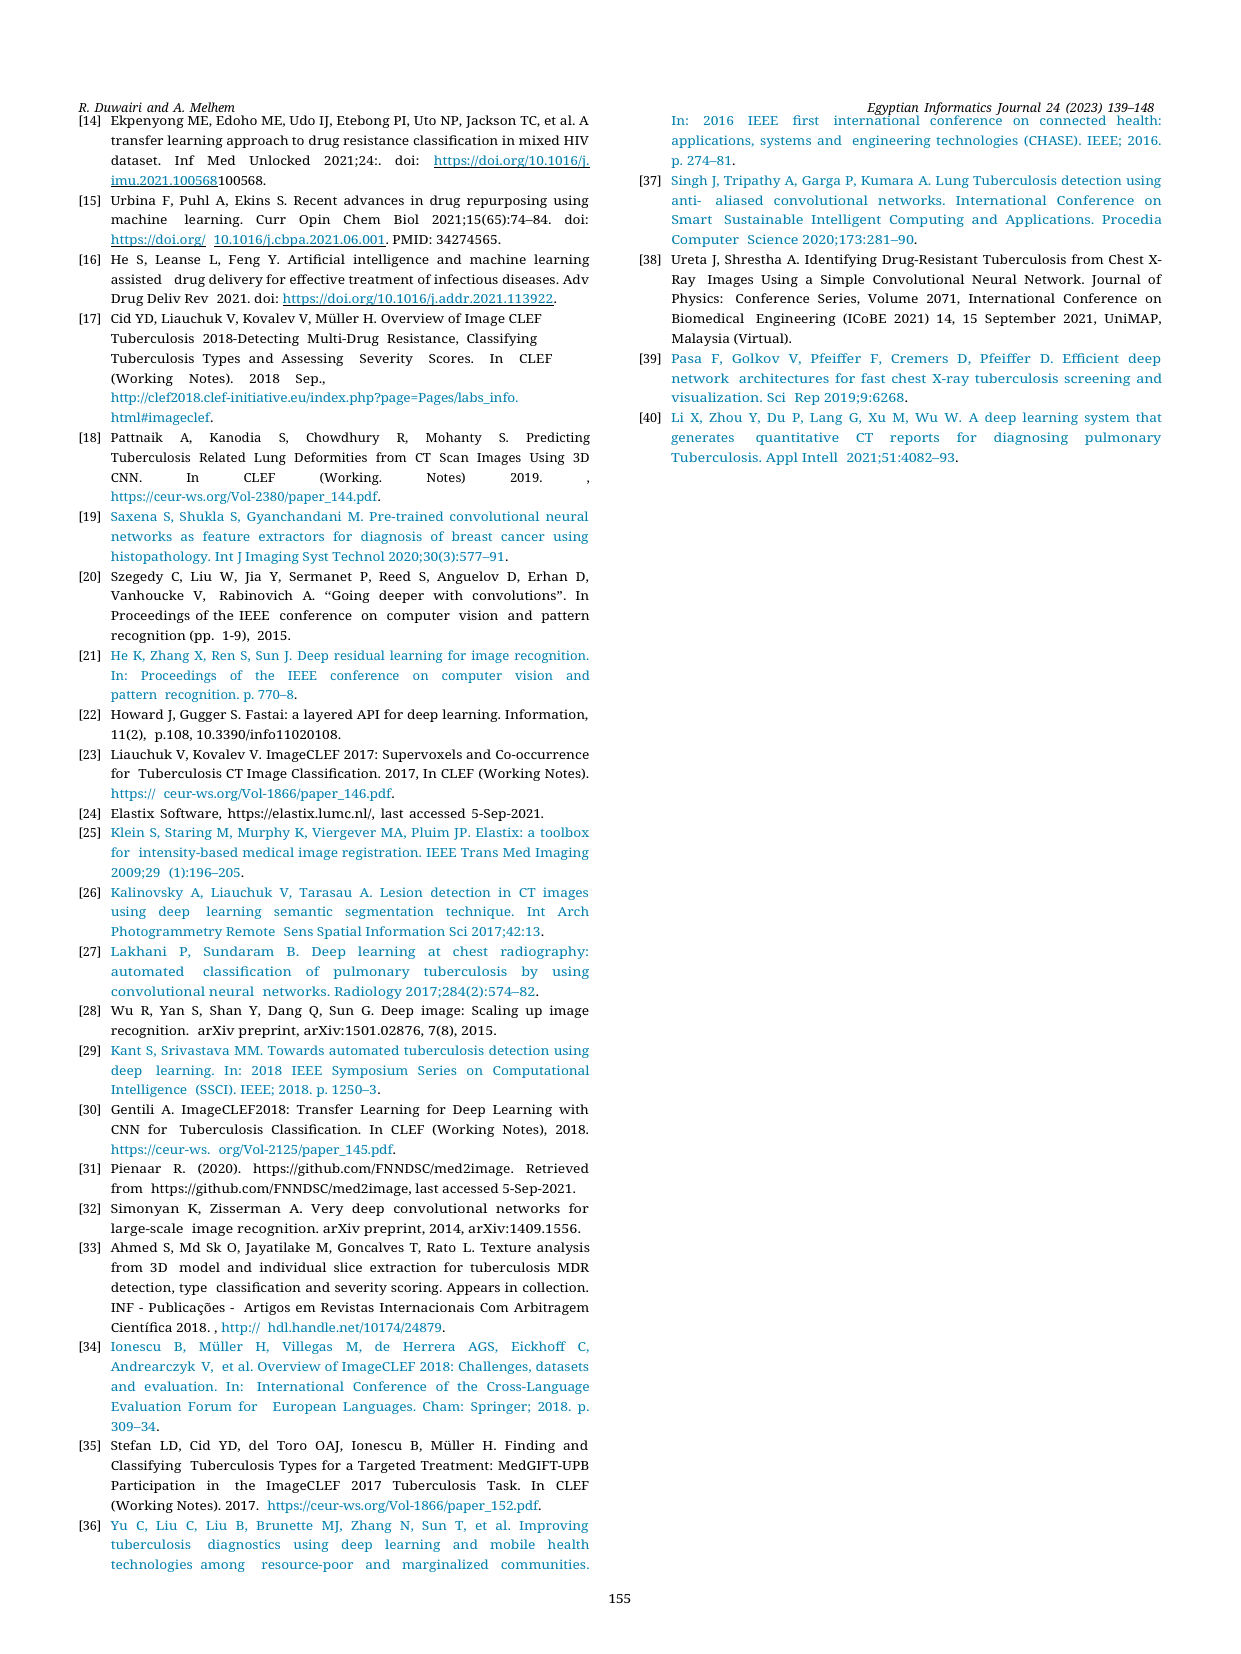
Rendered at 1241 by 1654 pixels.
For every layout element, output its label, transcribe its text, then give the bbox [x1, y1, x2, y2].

picture [956, 217, 963, 227]
picture [474, 155, 478, 167]
picture [338, 395, 346, 402]
picture [306, 1383, 313, 1391]
picture [978, 376, 985, 383]
picture [311, 1045, 316, 1055]
picture [146, 491, 150, 503]
picture [112, 1065, 117, 1075]
picture [148, 1422, 155, 1429]
picture [317, 908, 324, 916]
picture [298, 1144, 307, 1156]
picture [312, 947, 318, 954]
picture [340, 830, 346, 837]
picture [281, 1503, 290, 1511]
picture [168, 1523, 174, 1530]
picture [423, 830, 429, 837]
picture [231, 847, 236, 857]
picture [434, 395, 440, 402]
picture [561, 850, 567, 857]
picture [1005, 215, 1011, 224]
picture [365, 395, 371, 403]
picture [359, 888, 365, 897]
picture [436, 653, 442, 660]
picture [773, 178, 780, 188]
picture [373, 514, 383, 519]
picture [167, 653, 174, 660]
picture [540, 829, 545, 837]
picture [457, 1383, 463, 1391]
picture [780, 455, 790, 459]
picture [192, 692, 205, 699]
list Cid YD, Liauchuk V, Kovalev V, Müller H. Overview of Image CLEF Tuberculosis 2018-Detecting Multi-Drug Resistance, Classifying Tuberculosis Types and Assessing Severity Scores. In CLEF (Working Notes). 2018 Sep., http://clef2018.clef-initiative.eu/index.php?page=Pages/labs_info. html#imageclef. [78, 310, 590, 426]
picture [338, 492, 351, 499]
picture [233, 1147, 239, 1154]
picture [366, 491, 373, 501]
picture [195, 514, 201, 521]
picture [306, 1500, 310, 1512]
picture [400, 1322, 404, 1334]
picture [711, 176, 715, 188]
picture [1149, 178, 1160, 188]
picture [354, 551, 360, 559]
picture [322, 1562, 328, 1570]
picture [953, 115, 959, 123]
picture [238, 788, 242, 800]
picture [564, 827, 570, 835]
picture [140, 671, 146, 678]
picture [936, 137, 941, 145]
picture [119, 493, 124, 501]
picture [353, 1145, 360, 1152]
picture [553, 1048, 559, 1055]
picture [404, 952, 414, 959]
picture [460, 552, 466, 561]
picture [173, 415, 179, 422]
picture [141, 413, 147, 422]
picture [962, 178, 968, 185]
list Pattnaik A, Kanodia S, Chowdhury R, Mohanty S. Predicting Tuberculosis Related Lung Deformities from CT Scan Images Using 3D CNN. In CLEF (Working. Notes) 2019. , https://ceur-ws.org/Vol-2380/paper_144.pdf. [78, 429, 590, 506]
list Urbina F, Puhl A, Ekins S. Recent advances in drug repurposing using machine learning. Curr Opin Chem Biol 2021;15(65):74–84. doi: https://doi.org/ 10.1016/j.cbpa.2021.06.001. PMID: 34274565. [78, 192, 590, 248]
picture [430, 1401, 436, 1409]
picture [794, 375, 802, 381]
picture [542, 653, 549, 660]
picture [149, 491, 153, 503]
picture [379, 788, 384, 798]
picture [297, 395, 303, 402]
picture [164, 237, 170, 244]
picture [110, 491, 117, 499]
picture [237, 670, 243, 678]
picture [185, 670, 192, 680]
picture [296, 788, 300, 800]
picture [227, 534, 233, 541]
picture [256, 1342, 262, 1349]
picture [529, 1562, 539, 1567]
picture [393, 828, 399, 837]
picture [127, 533, 132, 541]
picture [320, 653, 326, 661]
picture [406, 987, 412, 994]
picture [881, 393, 887, 400]
list Kalinovsky A, Liauchuk V, Tarasau A. Lesion detection in CT images using deep learning semantic segmentation technique. Int Arch Photogrammetry Remote Sens Spatial Information Sci 2017;42:13. [78, 884, 590, 940]
picture [1013, 118, 1019, 125]
picture [251, 791, 257, 798]
picture [179, 1068, 187, 1073]
picture [196, 1404, 202, 1411]
list Szegedy C, Liu W, Jia Y, Sermanet P, Reed S, Anguelov D, Erhan D, Vanhoucke V, Rabinovich A. ‘‘Going deeper with convolutions”. In Proceedings of the IEEE conference on computer vision and pattern recognition (pp. 1-9), 2015. [78, 568, 590, 644]
picture [776, 415, 782, 422]
picture [337, 534, 344, 541]
picture [231, 791, 237, 798]
picture [147, 234, 151, 246]
picture [334, 1521, 339, 1533]
picture [408, 1362, 414, 1369]
picture [383, 534, 395, 539]
list Howard J, Gugger S. Fastai: a layered API for deep learning. Information, 11(2), p.108, 10.3390/info11020108. [78, 706, 590, 743]
picture [382, 949, 390, 954]
picture [558, 1384, 564, 1391]
picture [356, 850, 362, 857]
picture [292, 671, 299, 678]
picture [263, 234, 269, 246]
picture [688, 375, 697, 381]
picture [204, 947, 216, 956]
picture [865, 433, 872, 440]
picture [110, 551, 116, 559]
picture [528, 987, 534, 994]
picture [205, 830, 211, 837]
picture [296, 295, 301, 303]
picture [733, 415, 739, 422]
picture [918, 178, 924, 185]
picture [580, 1539, 586, 1547]
picture [956, 432, 962, 440]
picture [882, 117, 889, 125]
picture [819, 235, 825, 242]
picture [847, 453, 853, 460]
picture [147, 1144, 151, 1156]
picture [557, 907, 563, 916]
picture [539, 1067, 548, 1075]
list Ureta J, Shrestha A. Identifying Drug-Resistant Tuberculosis from Chest X-Ray Images Using a Simple Convolutional Neural Network. Journal of Physics: Conference Series, Volume 2071, International Conference on Biomedical Engineering (ICoBE 2021) 14, 15 September 2021, UniMAP, Malaysia (Virtual). [638, 251, 1162, 347]
picture [188, 1383, 194, 1391]
picture [492, 514, 498, 521]
picture [126, 691, 131, 699]
picture [235, 1144, 244, 1157]
picture [221, 1562, 227, 1569]
picture [301, 1522, 306, 1530]
picture [578, 1363, 587, 1371]
picture [987, 198, 996, 203]
picture [147, 788, 151, 800]
picture [190, 888, 196, 897]
picture [200, 234, 205, 246]
list Ahmed S, Md Sk O, Jayatilake M, Goncalves T, Rato L. Texture analysis from 3D model and individual slice extraction for tuberculosis MDR detection, type classification and severity scoring. Appears in collection. INF - Publicações - Artigos em Revistas Internacionais Com Arbitragem Científica 2018. , http:// hdl.handle.net/10174/24879. [78, 1239, 590, 1336]
picture [211, 1344, 217, 1351]
picture [120, 397, 128, 402]
picture [506, 927, 513, 934]
picture [110, 651, 117, 658]
picture [411, 1323, 418, 1330]
picture [726, 415, 732, 422]
picture [332, 1361, 338, 1369]
picture [688, 452, 694, 459]
picture [159, 553, 164, 561]
picture [539, 673, 545, 680]
picture [113, 1521, 119, 1528]
picture [183, 849, 188, 857]
picture [110, 1144, 116, 1152]
picture [503, 158, 509, 165]
picture [443, 1500, 447, 1512]
picture [344, 1068, 352, 1073]
picture [135, 554, 141, 561]
list Gentili A. ImageCLEF2018: Transfer Learning for Deep Learning with CNN for Tuberculosis Classification. In CLEF (Working Notes), 2018. https://ceur-ws. org/Vol-2125/paper_145.pdf. [78, 1101, 590, 1158]
picture [249, 1322, 255, 1334]
picture [553, 830, 559, 837]
picture [1063, 354, 1070, 361]
picture [426, 293, 430, 305]
picture [481, 514, 487, 521]
picture [136, 912, 145, 919]
picture [727, 215, 737, 224]
list Pienaar R. (2020). https://github.com/FNNDSC/med2image. Retrieved from https://github.com/FNNDSC/med2image, last accessed 5-Sep-2021. [78, 1161, 590, 1197]
list Klein S, Staring M, Murphy K, Viergever MA, Pluim JP. Elastix: a toolbox for intensity-based medical image registration. IEEE Trans Med Imaging 2009;29 (1):196–205. [78, 824, 590, 881]
picture [459, 946, 465, 954]
picture [988, 353, 994, 361]
picture [118, 969, 124, 976]
picture [157, 531, 165, 539]
picture [142, 554, 148, 562]
picture [347, 1364, 357, 1369]
picture [151, 788, 155, 800]
list Ionescu B, Müller H, Villegas M, de Herrera AGS, Eickhoff C, Andrearczyk V, et al. Overview of ImageCLEF 2018: Challenges, datasets and evaluation. In: International Conference of the Cross-Language Evaluation Forum for European Languages. Cham: Springer; 2018. p. 309–34. [78, 1338, 590, 1435]
picture [723, 176, 731, 183]
picture [754, 353, 762, 363]
picture [323, 293, 327, 305]
list Lakhani P, Sundaram B. Deep learning at chest radiography: automated classification of pulmonary tuberculosis by using convolutional neural networks. Radiology 2017;284(2):574–82. [78, 943, 590, 1000]
picture [140, 392, 144, 404]
picture [110, 692, 116, 700]
picture [158, 650, 165, 660]
picture [385, 1500, 389, 1512]
picture [225, 989, 231, 996]
picture [229, 1363, 234, 1371]
picture [273, 1402, 279, 1409]
picture [110, 788, 116, 796]
picture [128, 929, 134, 936]
picture [201, 677, 209, 683]
picture [319, 556, 328, 561]
picture [386, 1068, 392, 1075]
picture [312, 1562, 322, 1566]
list Simonyan K, Zisserman A. Very deep convolutional networks for large-scale image recognition. arXiv preprint, 2014, arXiv:1409.1556. [78, 1200, 590, 1237]
picture [110, 909, 116, 916]
picture [425, 1344, 433, 1349]
picture [521, 1068, 527, 1076]
picture [1110, 136, 1116, 143]
picture [784, 176, 790, 185]
list Pasa F, Golkov V, Pfeiffer F, Cremers D, Pfeiffer D. Efficient deep network architectures for fast chest X-ray tuberculosis screening and visualization. Sci Rep 2019;9:6268. [638, 350, 1162, 407]
picture [144, 392, 148, 404]
picture [288, 909, 298, 914]
list Liauchuk V, Kovalev V. ImageCLEF 2017: Supervoxels and Co-occurrence for Tuberculosis CT Image Classification. 2017, In CLEF (Working Notes). https:// ceur-ws.org/Vol-1866/paper_146.pdf. [78, 746, 590, 802]
picture [319, 293, 323, 305]
picture [457, 987, 465, 994]
list He K, Zhang X, Ren S, Sun J. Deep residual learning for image recognition. In: Proceedings of the IEEE conference on computer vision and pattern recognition. p. 770–8. [78, 647, 590, 703]
picture [110, 412, 116, 420]
picture [359, 1068, 365, 1076]
picture [246, 887, 252, 895]
list Saxena S, Shukla S, Gyanchandani M. Pre-trained convolutional neural networks as feature extractors for diagnosis of breast cancer using histopathology. Int J Imaging Syst Technol 2020;30(3):577–91. [78, 508, 590, 565]
picture [450, 673, 456, 680]
picture [165, 392, 176, 400]
picture [567, 946, 573, 954]
list He S, Leanse L, Feng Y. Artificial intelligence and machine learning assisted drug delivery for effective treatment of infectious diseases. Adv Drug Deliv Rev 2021. doi: https://doi.org/10.1016/j.addr.2021.113922. [78, 251, 590, 308]
picture [526, 1500, 531, 1510]
picture [359, 909, 365, 916]
picture [475, 673, 482, 680]
picture [336, 296, 342, 303]
list Kant S, Srivastava MM. Towards automated tuberculosis detection using deep learning. In: 2018 IEEE Symposium Series on Computational Intelligence (SSCI). IEEE; 2018. p. 1250–3. [78, 1042, 590, 1098]
picture [204, 412, 210, 420]
picture [151, 234, 155, 246]
picture [443, 1381, 449, 1389]
picture [578, 155, 582, 167]
picture [110, 392, 116, 400]
picture [464, 906, 470, 914]
picture [151, 1144, 155, 1156]
picture [256, 1322, 260, 1334]
picture [133, 1068, 139, 1076]
picture [292, 554, 298, 561]
picture [759, 435, 767, 443]
picture [1093, 435, 1099, 442]
picture [460, 848, 468, 855]
picture [110, 234, 116, 242]
picture [582, 850, 588, 857]
picture [446, 889, 451, 897]
picture [702, 156, 716, 163]
picture [1157, 414, 1162, 422]
picture [398, 1503, 404, 1510]
picture [146, 692, 155, 697]
picture [431, 1562, 439, 1567]
picture [510, 1539, 516, 1547]
picture [470, 155, 474, 167]
picture [127, 1425, 140, 1431]
list Singh J, Tripathy A, Garga P, Kumara A. Lung Tuberculosis detection using anti- aliased convolutional networks. International Conference on Smart Sustainable Intelligent Computing and Applications. Procedia Computer Science 2020;173:281–90. [638, 172, 1162, 248]
picture [811, 354, 817, 361]
picture [355, 1322, 363, 1334]
picture [311, 986, 319, 996]
list Yu C, Liu C, Liu B, Brunette MJ, Zhang N, Sun T, et al. Improving tuberculosis diagnostics using deep learning and mobile health technologies among resource-poor and marginalized communities. In: 2016 IEEE first international conference on connected health: applications, systems and engineering technologies (CHASE). IEEE; 2016. p. 274–81. [78, 1517, 590, 1573]
picture [165, 1404, 171, 1411]
picture [836, 354, 842, 361]
picture [988, 373, 994, 380]
picture [324, 392, 329, 402]
picture [502, 392, 508, 400]
picture [795, 393, 801, 400]
list Yu C, Liu C, Liu B, Brunette MJ, Zhang N, Sun T, et al. Improving tuberculosis diagnostics using deep learning and mobile health technologies among resource-poor and marginalized communities. In: 2016 IEEE first international conference on connected health: applications, systems and engineering technologies (CHASE). IEEE; 2016. p. 274–81. [638, 112, 1162, 169]
picture [579, 1051, 588, 1058]
picture [433, 155, 439, 163]
picture [308, 671, 315, 680]
picture [300, 671, 307, 680]
picture [306, 392, 310, 404]
picture [454, 392, 460, 404]
picture [523, 1047, 529, 1055]
picture [359, 650, 365, 660]
picture [692, 178, 698, 185]
picture [193, 554, 199, 561]
picture [227, 491, 231, 503]
picture [201, 1071, 210, 1078]
picture [273, 827, 279, 835]
picture [502, 829, 508, 837]
picture [572, 653, 578, 660]
picture [489, 1382, 500, 1389]
picture [973, 176, 982, 183]
picture [440, 848, 446, 855]
picture [402, 969, 409, 979]
picture [130, 553, 135, 561]
picture [455, 1521, 463, 1528]
picture [937, 118, 943, 125]
list Li X, Zhou Y, Du P, Lang G, Xu M, Wu W. A deep learning system that generates quantitative CT reports for diagnosing pulmonary Tuberculosis. Appl Intell 2021;51:4082–93. [638, 409, 1162, 466]
picture [374, 653, 381, 660]
picture [716, 434, 721, 442]
picture [110, 847, 116, 855]
picture [291, 1322, 297, 1330]
picture [299, 533, 304, 541]
picture [300, 1500, 306, 1512]
picture [341, 969, 347, 976]
picture [297, 1066, 303, 1073]
list Stefan LD, Cid YD, del Toro OAJ, Ionescu B, Müller H. Finding and Classifying Tuberculosis Types for a Targeted Treatment: MedGIFT-UPB Participation in the ImageCLEF 2017 Tuberculosis Task. In CLEF (Working Notes). 2017. https://ceur-ws.org/Vol-1866/paper_152.pdf. [78, 1437, 590, 1514]
list Ekpenyong ME, Edoho ME, Udo IJ, Etebong PI, Uto NP, Jackson TC, et al. A transfer learning approach to drug resistance classification in mixed HIV dataset. Inf Med Unlocked 2021;24:. doi: https://doi.org/10.1016/j. imu.2021.100568100568. [78, 112, 590, 189]
list Wu R, Yan S, Shan Y, Dang Q, Sun G. Deep image: Scaling up image recognition. arXiv preprint, arXiv:1501.02876, 7(8), 2015. [78, 1002, 590, 1039]
picture [284, 491, 288, 503]
picture [303, 850, 313, 855]
picture [238, 1562, 244, 1569]
picture [387, 1144, 393, 1152]
picture [995, 138, 1003, 143]
picture [561, 652, 568, 660]
picture [372, 293, 377, 305]
picture [792, 115, 800, 123]
picture [202, 531, 208, 539]
picture [255, 672, 260, 680]
list Elastix Software, https://elastix.lumc.nl/, last accessed 5-Sep-2021. [78, 805, 606, 822]
